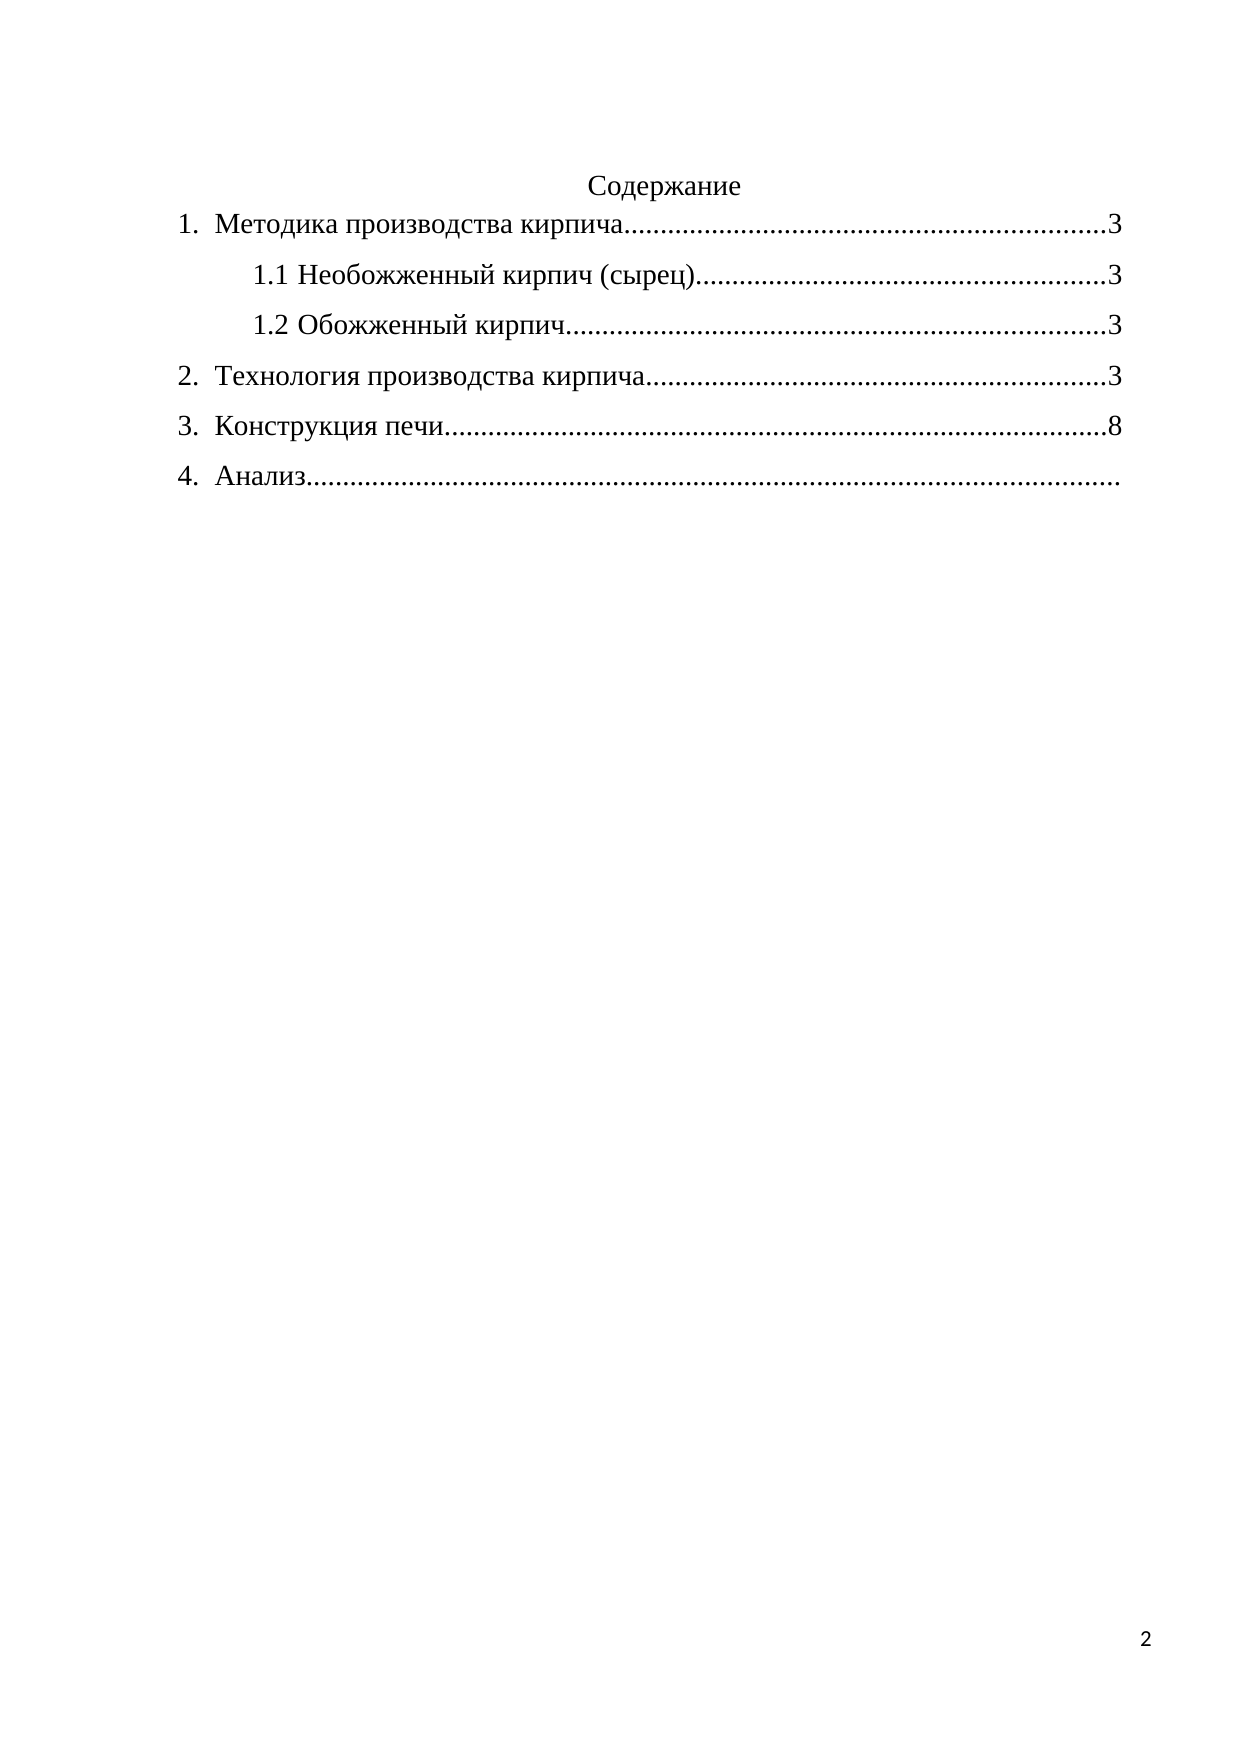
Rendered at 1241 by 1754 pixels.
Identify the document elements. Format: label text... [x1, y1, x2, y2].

list Обожженный кирпич 3 [252, 307, 1152, 341]
list Технология производства кирпича 3 [177, 358, 1152, 391]
list Методика производства кирпича 3 [177, 207, 1152, 240]
subtitle Содержание [177, 168, 1152, 202]
list Конструкция печи 8 [177, 408, 1152, 441]
list Необожженный кирпич (сырец) 3 [252, 257, 1152, 291]
list Анализ [177, 458, 1152, 492]
